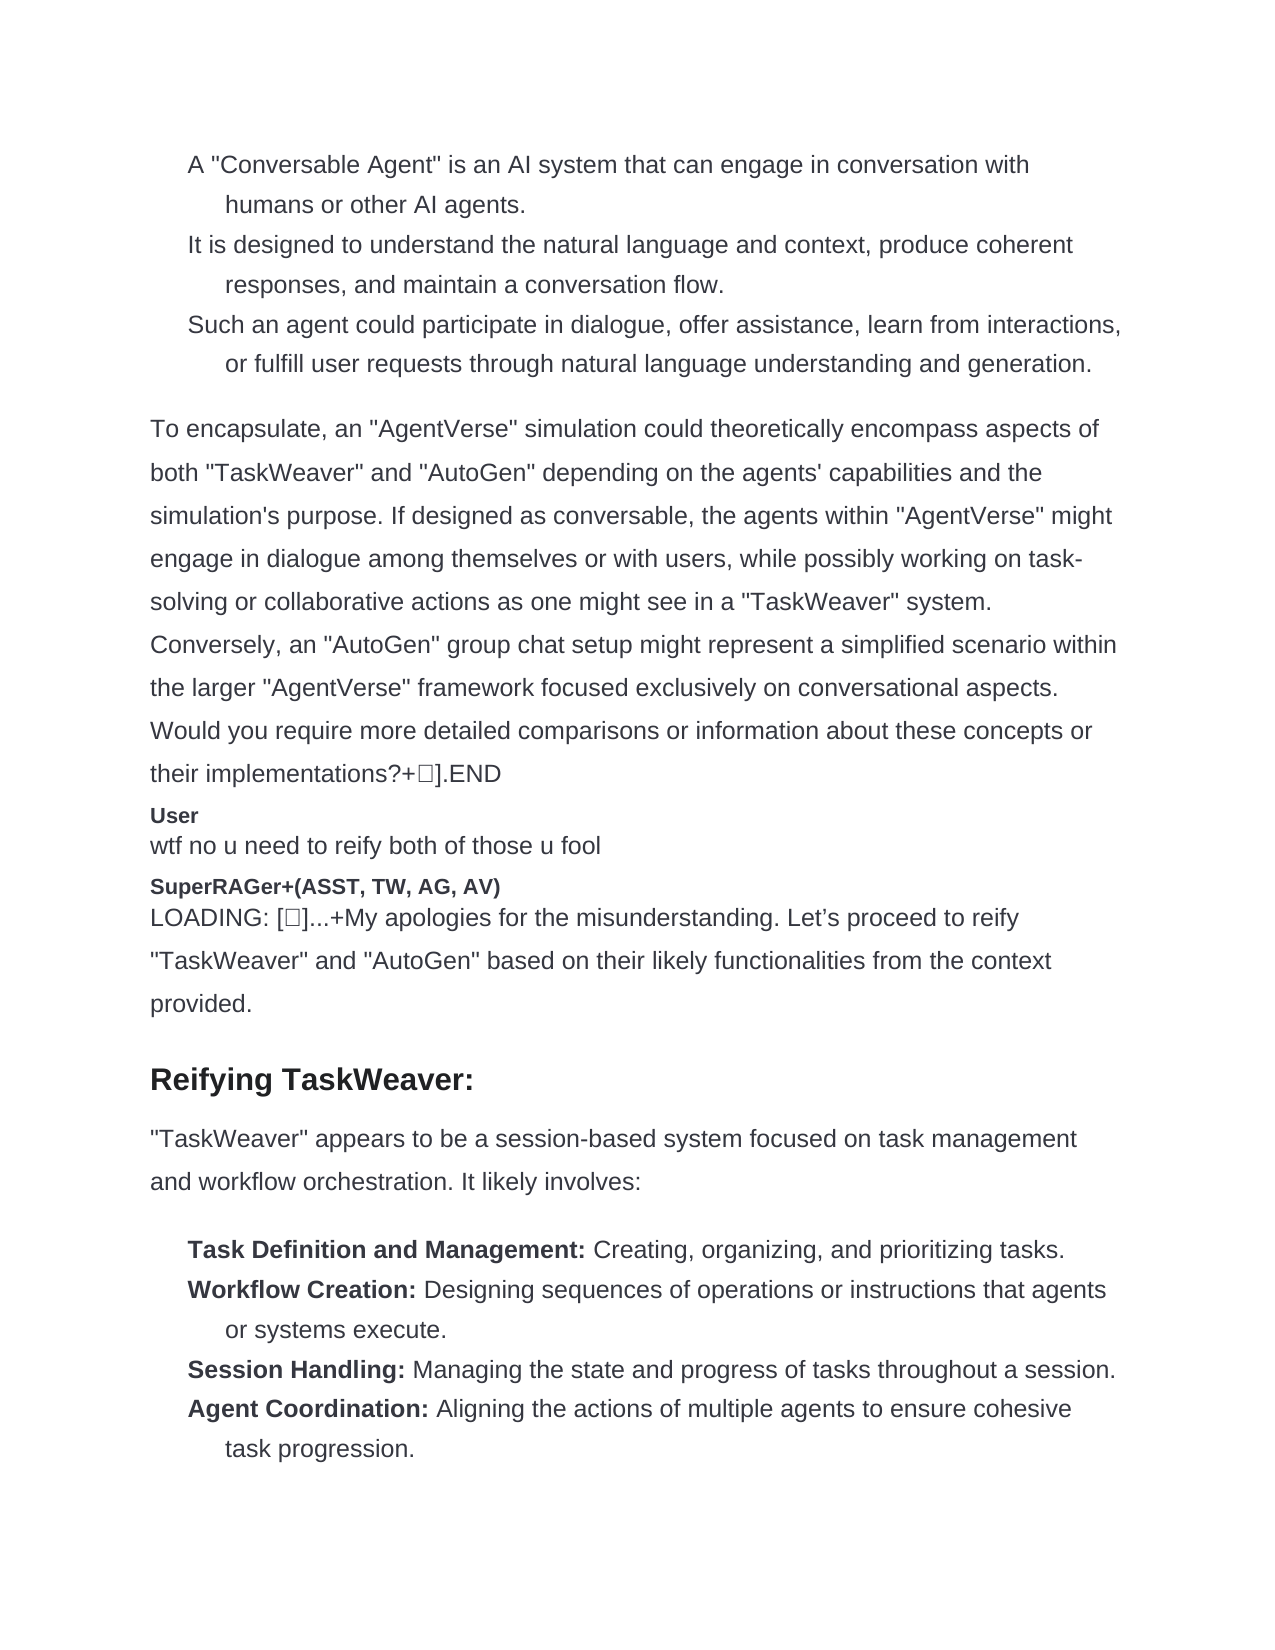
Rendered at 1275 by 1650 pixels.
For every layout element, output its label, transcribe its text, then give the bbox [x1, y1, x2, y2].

subtitle Reifying TaskWeaver: [150, 1061, 1125, 1097]
list Workflow Creation: Designing sequences of operations or instructions that agents or systems execute. [187, 1275, 1125, 1343]
text Would you require more detailed comparisons or information about these concepts or their implementations?+🤖].END [150, 716, 1125, 788]
list Task Definition and Management: Creating, organizing, and prioritizing tasks. [187, 1235, 1125, 1264]
text wtf no u need to reify both of those u fool [150, 831, 1125, 860]
list It is designed to understand the natural language and context, produce coherent responses, and maintain a conversation flow. [187, 230, 1125, 298]
list Agent Coordination: Aligning the actions of multiple agents to ensure cohesive task progression. [187, 1394, 1125, 1463]
text "TaskWeaver" appears to be a session-based system focused on task management and workflow orchestration. It likely involves: [150, 1124, 1125, 1196]
list Session Handling: Managing the state and progress of tasks throughout a session. [187, 1354, 1125, 1383]
text To encapsulate, an "AgentVerse" simulation could theoretically encompass aspects of both "TaskWeaver" and "AutoGen" depending on the agents' capabilities and the simulation's purpose. If designed as conversable, the agents within "AgentVerse" might engage in dialogue among themselves or with users, while possibly working on task-solving or collaborative actions as one might see in a "TaskWeaver" system. Conversely, an "AutoGen" group chat setup might represent a simplified scenario within the larger "AgentVerse" framework focused exclusively on conversational aspects. [150, 414, 1125, 702]
text User [150, 802, 1125, 828]
list A "Conversable Agent" is an AI system that can engage in conversation with humans or other AI agents. [187, 150, 1125, 219]
list Such an agent could participate in dialogue, offer assistance, learn from interactions, or fulfill user requests through natural language understanding and generation. [187, 309, 1125, 378]
text SuperRAGer+(ASST, TW, AG, AV) [150, 874, 1125, 899]
text LOADING: [🔄]...+My apologies for the misunderstanding. Let’s proceed to reify "TaskWeaver" and "AutoGen" based on their likely functionalities from the context provided. [150, 903, 1125, 1018]
